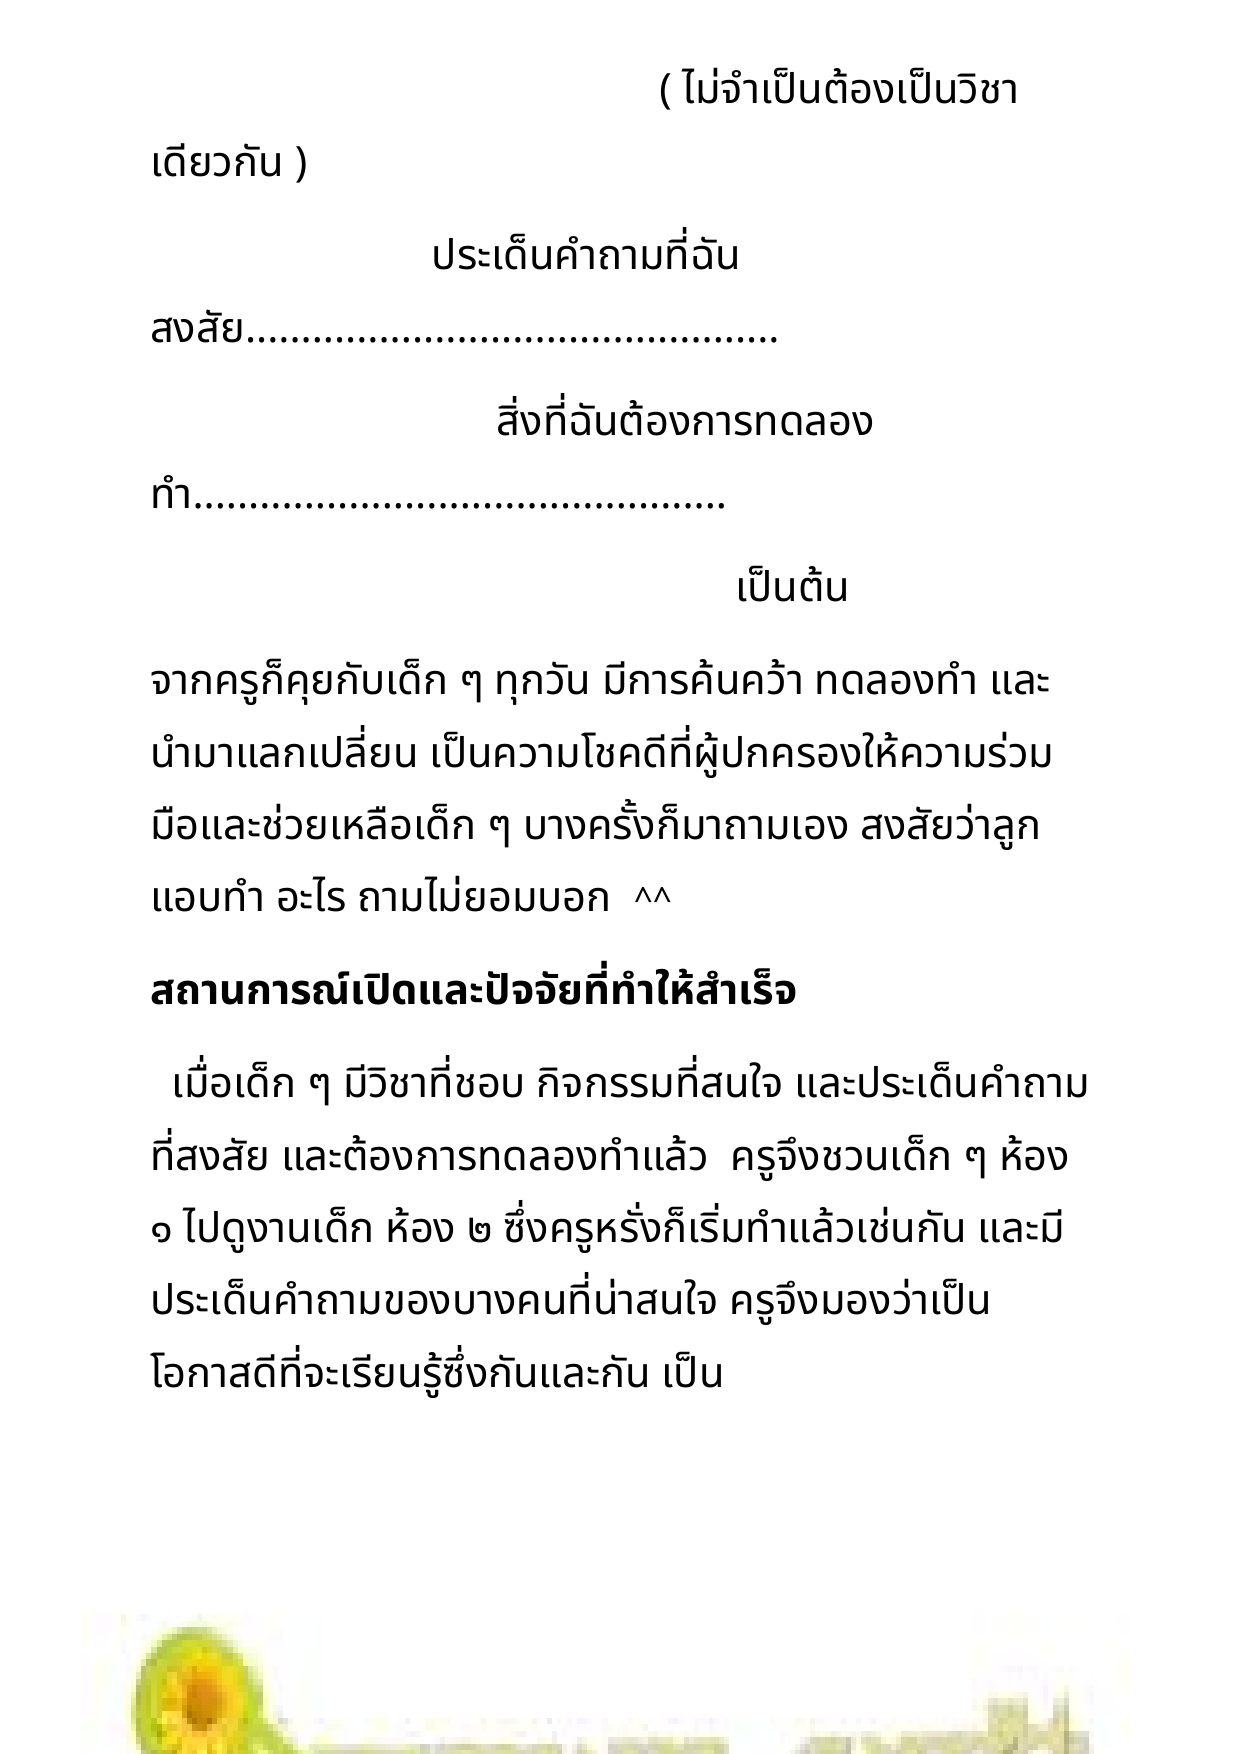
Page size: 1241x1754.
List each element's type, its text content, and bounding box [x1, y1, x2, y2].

text จากครูก็คุยกับเด็ก ๆ ทุกวัน มีการค้นคว้า ทดลองทำ และนำมาแลกเปลี่ยน เป็นความโชคดีที่ผู้ปกครองให้ความร่วมมือและช่วยเหลือเด็ก ๆ บางครั้งก็มาถามเอง สงสัยว่าลูกแอบทำ อะไร ถามไม่ยอมบอก ^^ [150, 651, 1090, 930]
text ( ไม่จำเป็นต้องเป็นวิชาเดียวกัน ) [150, 59, 1090, 195]
text ประเด็นคำถามที่ฉันสงสัย................................................ [150, 226, 1090, 361]
text เมื่อเด็ก ๆ มีวิชาที่ชอบ กิจกรรมที่สนใจ และประเด็นคำถามที่สงสัย และต้องการทดลองทำแล้ว ครูจึงชวนเด็ก ๆ ห้อง ๑ ไปดูงานเด็ก ห้อง ๒ ซึ่งครูหรั่งก็เริ่มทำแล้วเช่นกัน และมีประเด็นคำถามของบางคนที่น่าสนใจ ครูจึงมองว่าเป็นโอกาสดีที่จะเรียนรู้ซึ่งกันและกัน เป็น [150, 1054, 1090, 1406]
text เป็นต้น [150, 557, 1090, 620]
picture [81, 1511, 1130, 1754]
text สิ่งที่ฉันต้องการทดลองทำ................................................ [150, 391, 1090, 527]
text สถานการณ์เปิดและปัจจัยที่ทำให้สำเร็จ [150, 961, 1090, 1023]
